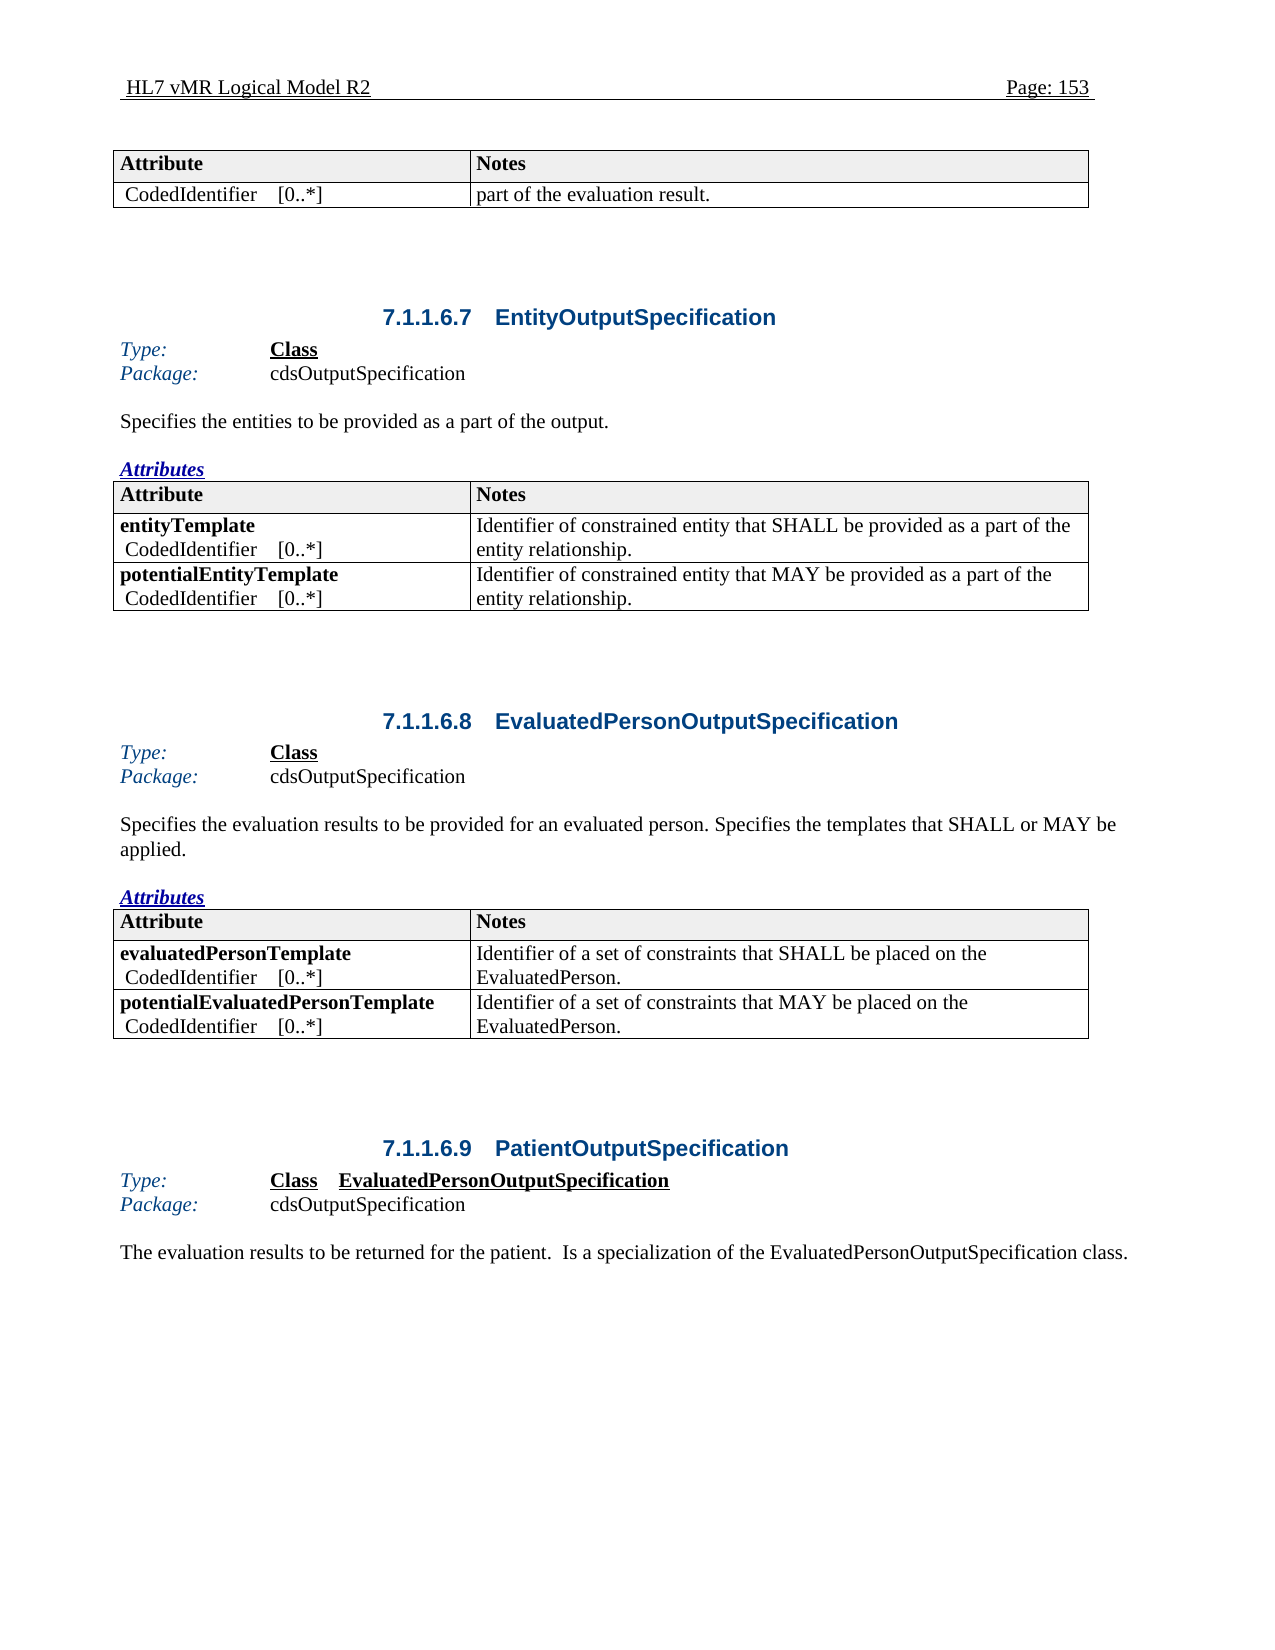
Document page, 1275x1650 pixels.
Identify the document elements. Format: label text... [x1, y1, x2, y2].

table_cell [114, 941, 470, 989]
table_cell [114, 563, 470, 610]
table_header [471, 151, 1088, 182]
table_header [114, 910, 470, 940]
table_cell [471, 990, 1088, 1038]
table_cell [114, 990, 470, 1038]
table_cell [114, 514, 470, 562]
subtitle PatientOutputSpecification [382, 1135, 1155, 1162]
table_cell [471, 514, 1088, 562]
text The evaluation results to be returned for the patient. Is a specialization of the EvaluatedPersonOutputSpecification class. [120, 1240, 1155, 1264]
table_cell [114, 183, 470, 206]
text Specifies the entities to be provided as a part of the output. [120, 409, 1155, 433]
subtitle EvaluatedPersonOutputSpecification [382, 708, 1155, 734]
subtitle EntityOutputSpecification [382, 304, 1155, 330]
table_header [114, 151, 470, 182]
text Package: cdsOutputSpecification [120, 1192, 1155, 1216]
text Specifies the evaluation results to be provided for an evaluated person. Specifies the templates that SHALL or MAY be applied. [120, 812, 1155, 861]
list Attributes [120, 884, 1155, 909]
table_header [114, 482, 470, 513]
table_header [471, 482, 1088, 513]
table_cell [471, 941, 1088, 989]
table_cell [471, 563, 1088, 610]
text Package: cdsOutputSpecification [120, 764, 1155, 788]
text Type: Class [120, 337, 1155, 361]
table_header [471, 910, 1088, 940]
text Type: Class [120, 740, 1155, 764]
text Type: Class EvaluatedPersonOutputSpecification [120, 1168, 1155, 1192]
list Attributes [120, 457, 1155, 481]
text Package: cdsOutputSpecification [120, 361, 1155, 385]
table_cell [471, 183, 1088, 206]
